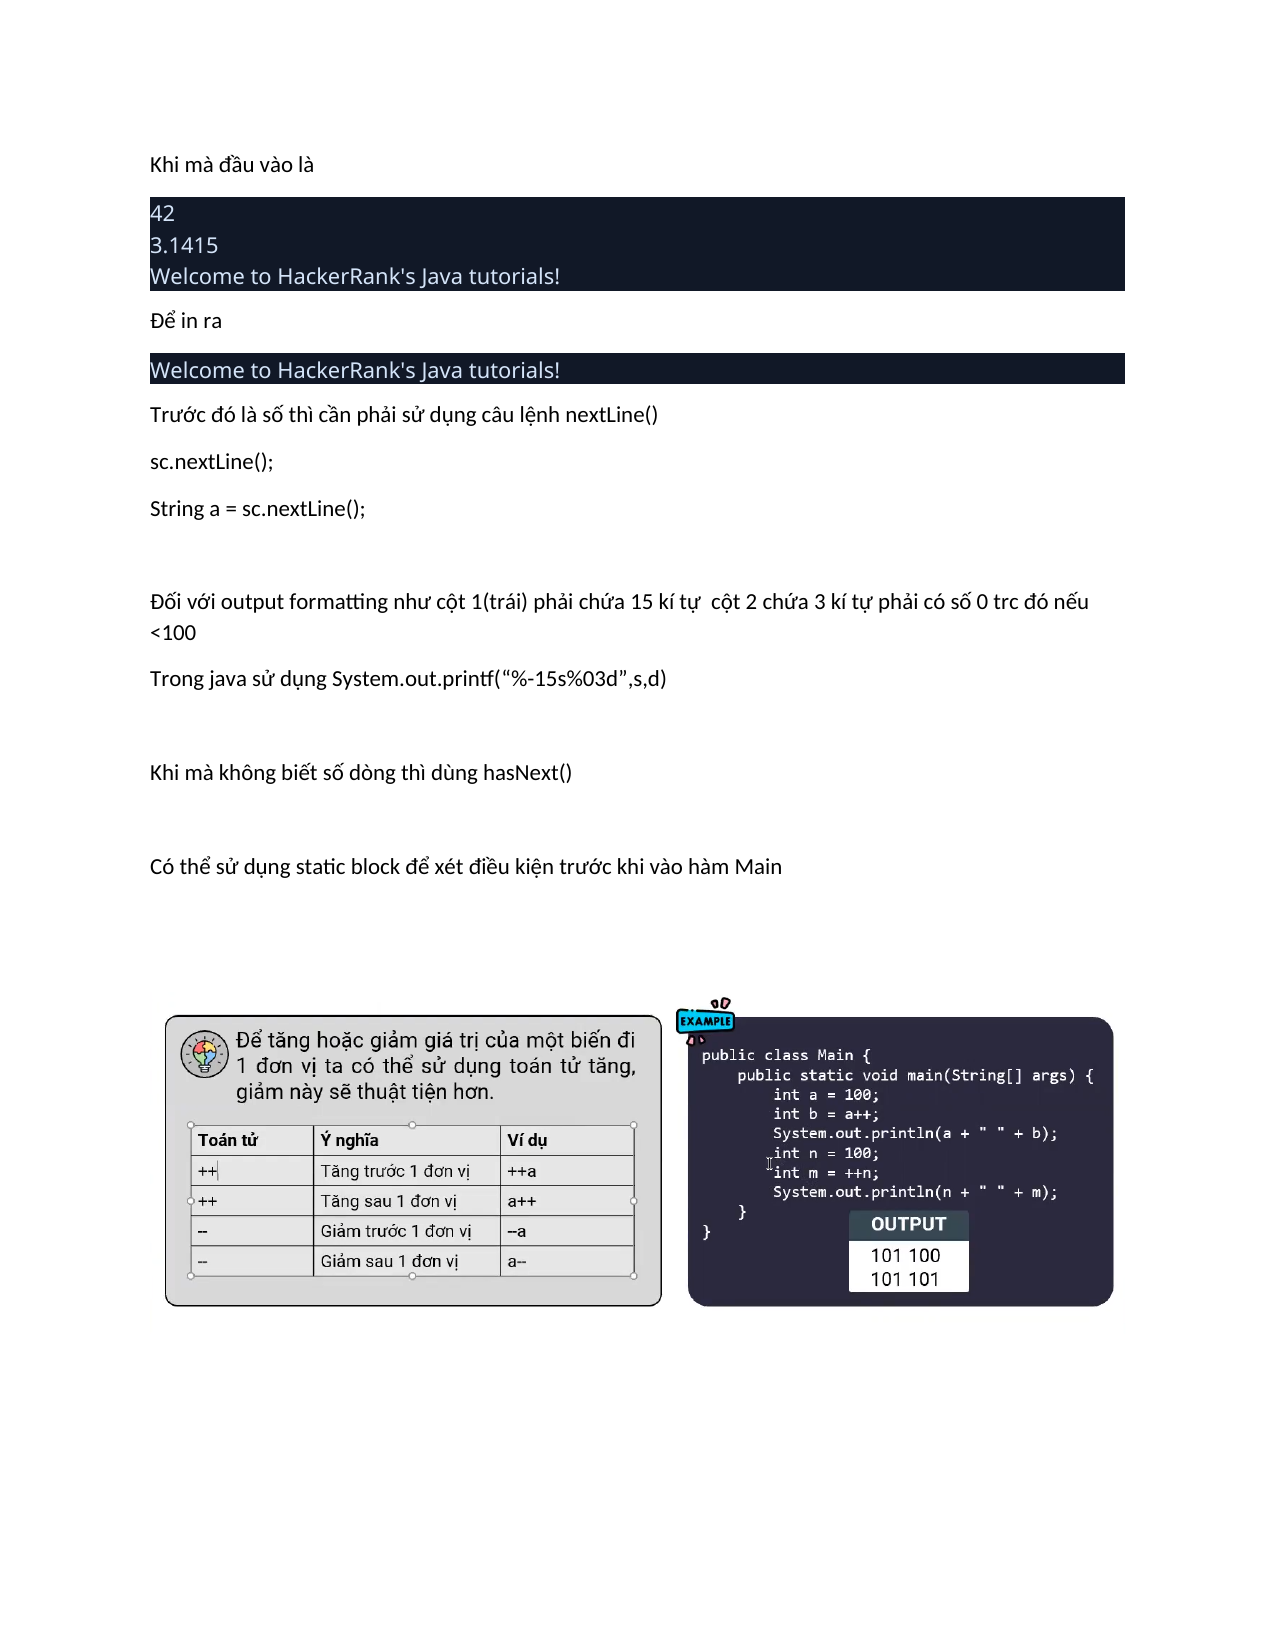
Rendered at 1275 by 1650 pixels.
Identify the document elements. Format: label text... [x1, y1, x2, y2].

text Welcome to HackerRank's Java tutorials! [150, 353, 1125, 384]
text Có thể sử dụng static block để xét điều kiện trước khi vào hàm Main [150, 852, 1125, 880]
text Để in ra [150, 306, 1125, 334]
text Khi mà đầu vào là [150, 150, 1125, 178]
text 42 [150, 197, 1125, 228]
text Đối với output formatting như cột 1(trái) phải chứa 15 kí tự cột 2 chứa 3 kí tự phải có số 0 trc đó nếu <100 [150, 587, 1125, 646]
text Trước đó là số thì cần phải sử dụng câu lệnh nextLine() [150, 400, 1125, 428]
text sc.nextLine(); [150, 447, 1125, 475]
picture [150, 992, 1125, 1334]
text Khi mà không biết số dòng thì dùng hasNext() [150, 758, 1125, 786]
text Welcome to HackerRank's Java tutorials! [150, 259, 1125, 291]
text Trong java sử dụng System.out.printf(“%-15s%03d”,s,d) [150, 664, 1125, 693]
text 3.1415 [150, 228, 1125, 259]
text String a = sc.nextLine(); [150, 494, 1125, 522]
